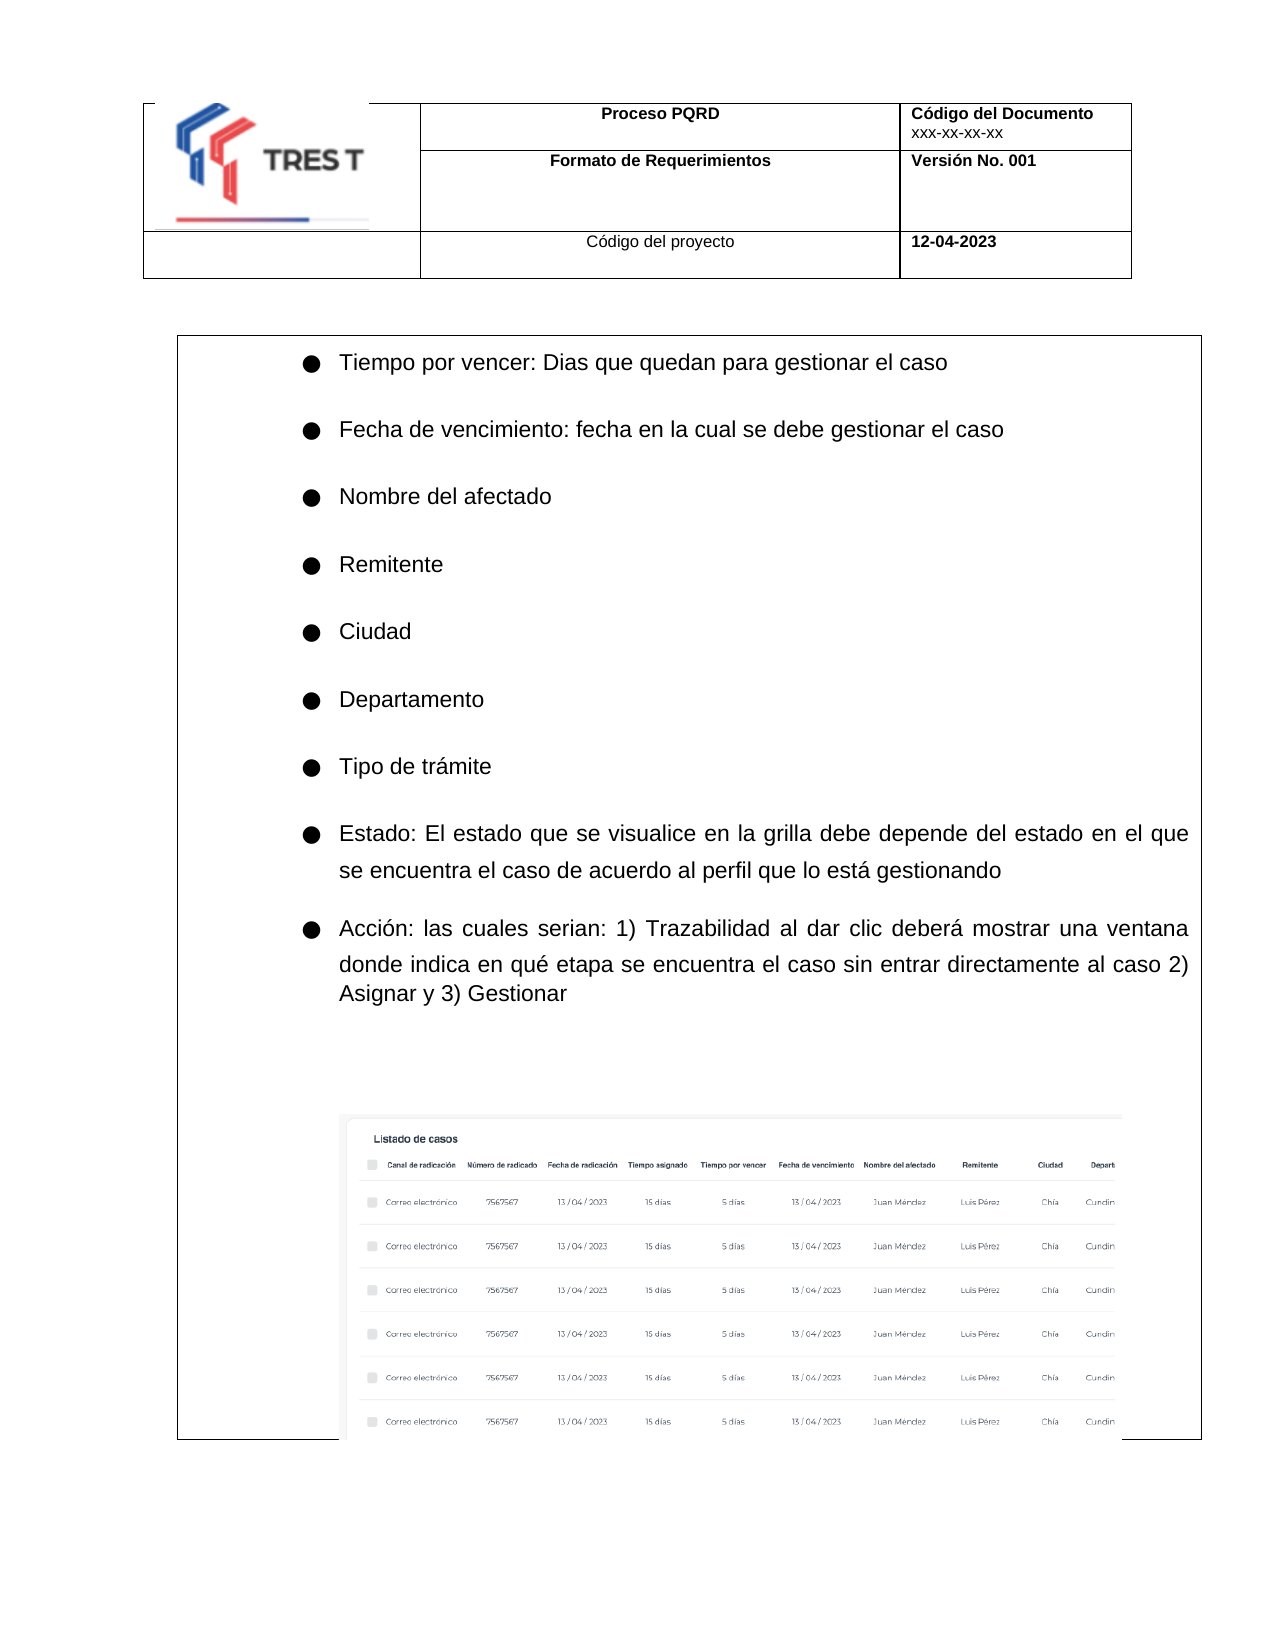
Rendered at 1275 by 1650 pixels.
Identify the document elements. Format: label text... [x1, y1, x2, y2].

picture [338, 1114, 1122, 1440]
picture [155, 103, 369, 231]
